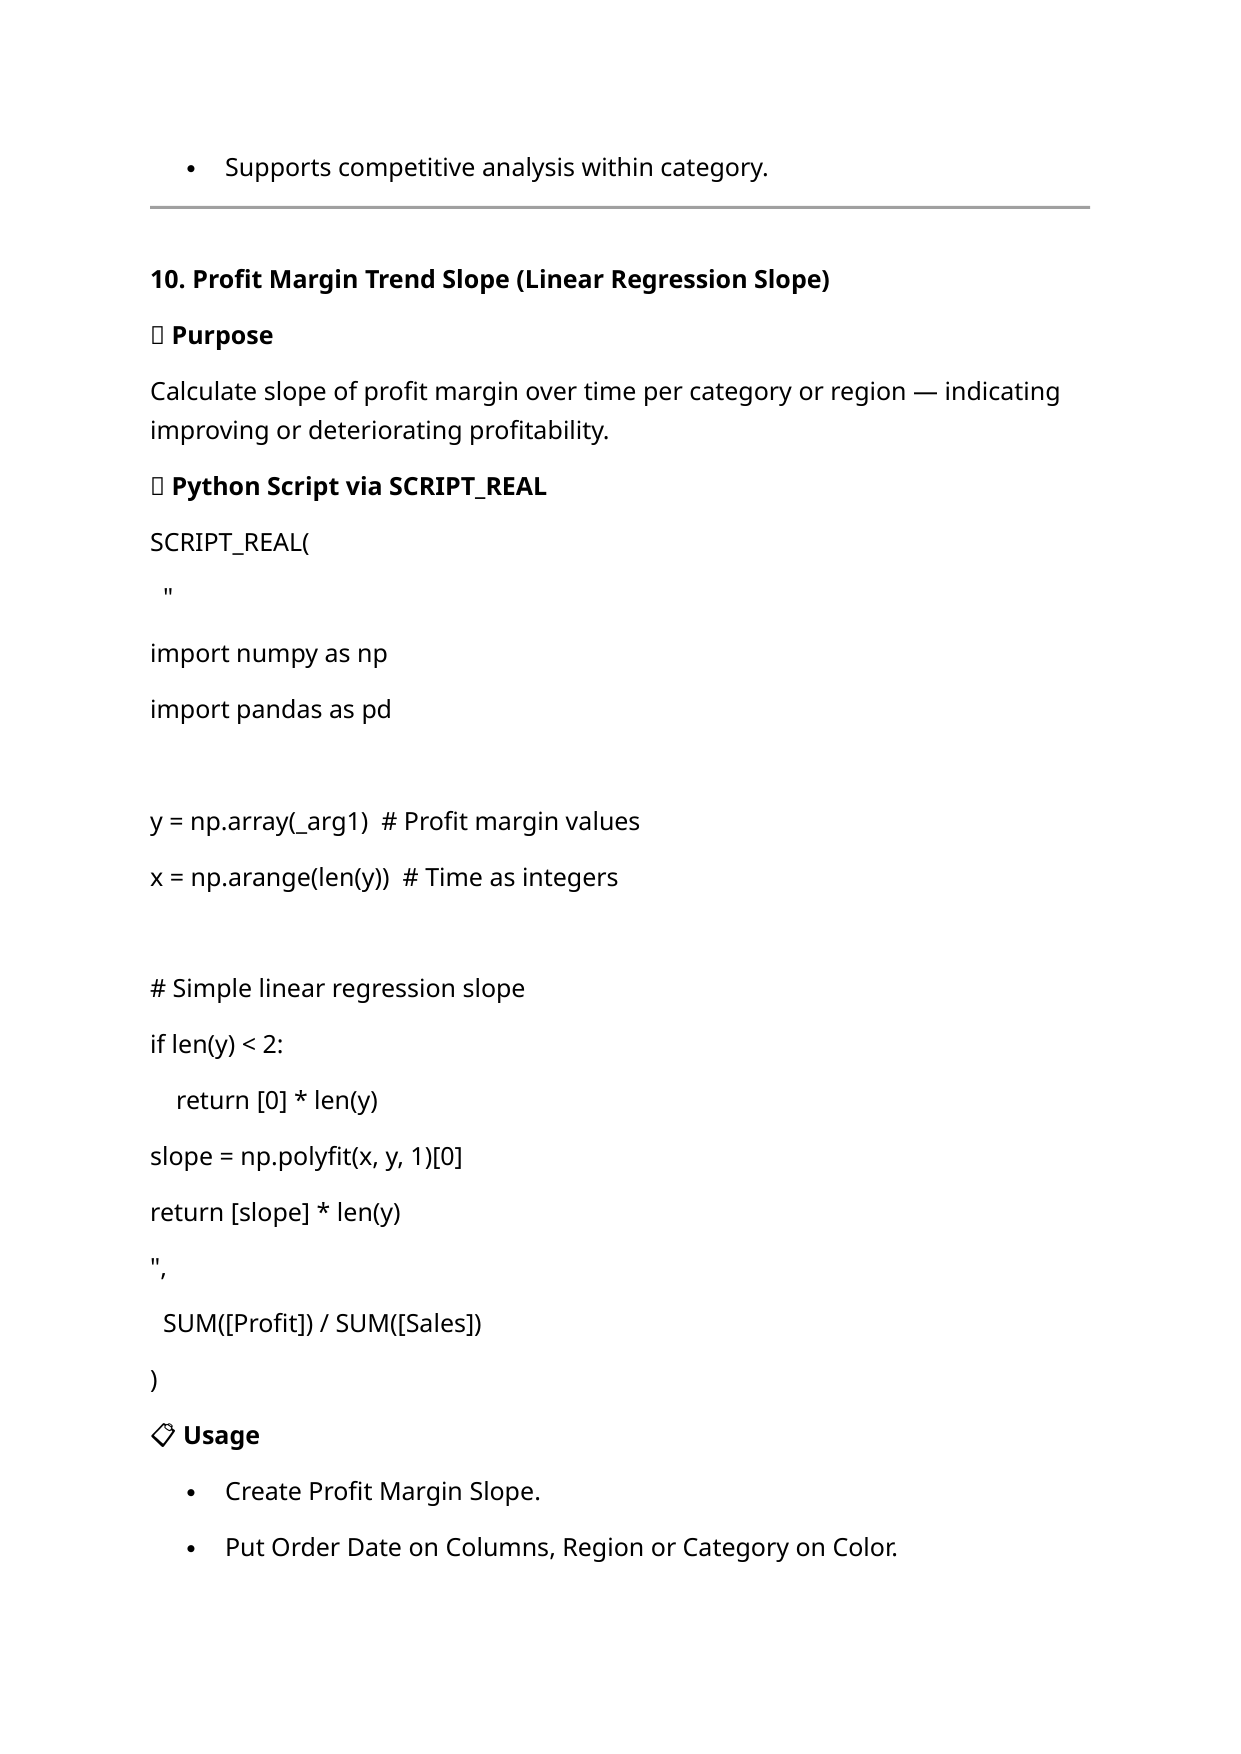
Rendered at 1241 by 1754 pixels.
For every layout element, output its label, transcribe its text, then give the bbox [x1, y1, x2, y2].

text ", [150, 1250, 1090, 1284]
text return [0] * len(y) [150, 1082, 1090, 1117]
text import pandas as pd [150, 692, 1090, 726]
text SCRIPT_REAL( [150, 524, 1090, 558]
text 10. Profit Margin Trend Slope (Linear Regression Slope) [150, 262, 1090, 296]
text SUM([Profit]) / SUM([Sales]) [150, 1306, 1090, 1340]
text x = np.arange(len(y)) # Time as integers [150, 859, 1090, 893]
list Supports competitive analysis within category. [187, 150, 1090, 184]
text slope = np.polyfit(x, y, 1)[0] [150, 1138, 1090, 1172]
text 🧮 Python Script via SCRIPT_REAL [150, 468, 1090, 502]
text ) [150, 1362, 1090, 1396]
text " [150, 580, 1090, 614]
list Put Order Date on Columns, Region or Category on Color. [187, 1529, 1090, 1563]
text y = np.array(_arg1) # Profit margin values [150, 803, 1090, 837]
text 🎯 Purpose [150, 317, 1090, 352]
list Create Profit Margin Slope. [187, 1473, 1090, 1507]
text import numpy as np [150, 636, 1090, 670]
text 📋 Usage [150, 1417, 1090, 1452]
text Calculate slope of profit margin over time per category or region — indicating improving or deteriorating profitability. [150, 373, 1090, 447]
text return [slope] * len(y) [150, 1194, 1090, 1228]
text if len(y) < 2: [150, 1027, 1090, 1061]
text # Simple linear regression slope [150, 971, 1090, 1005]
